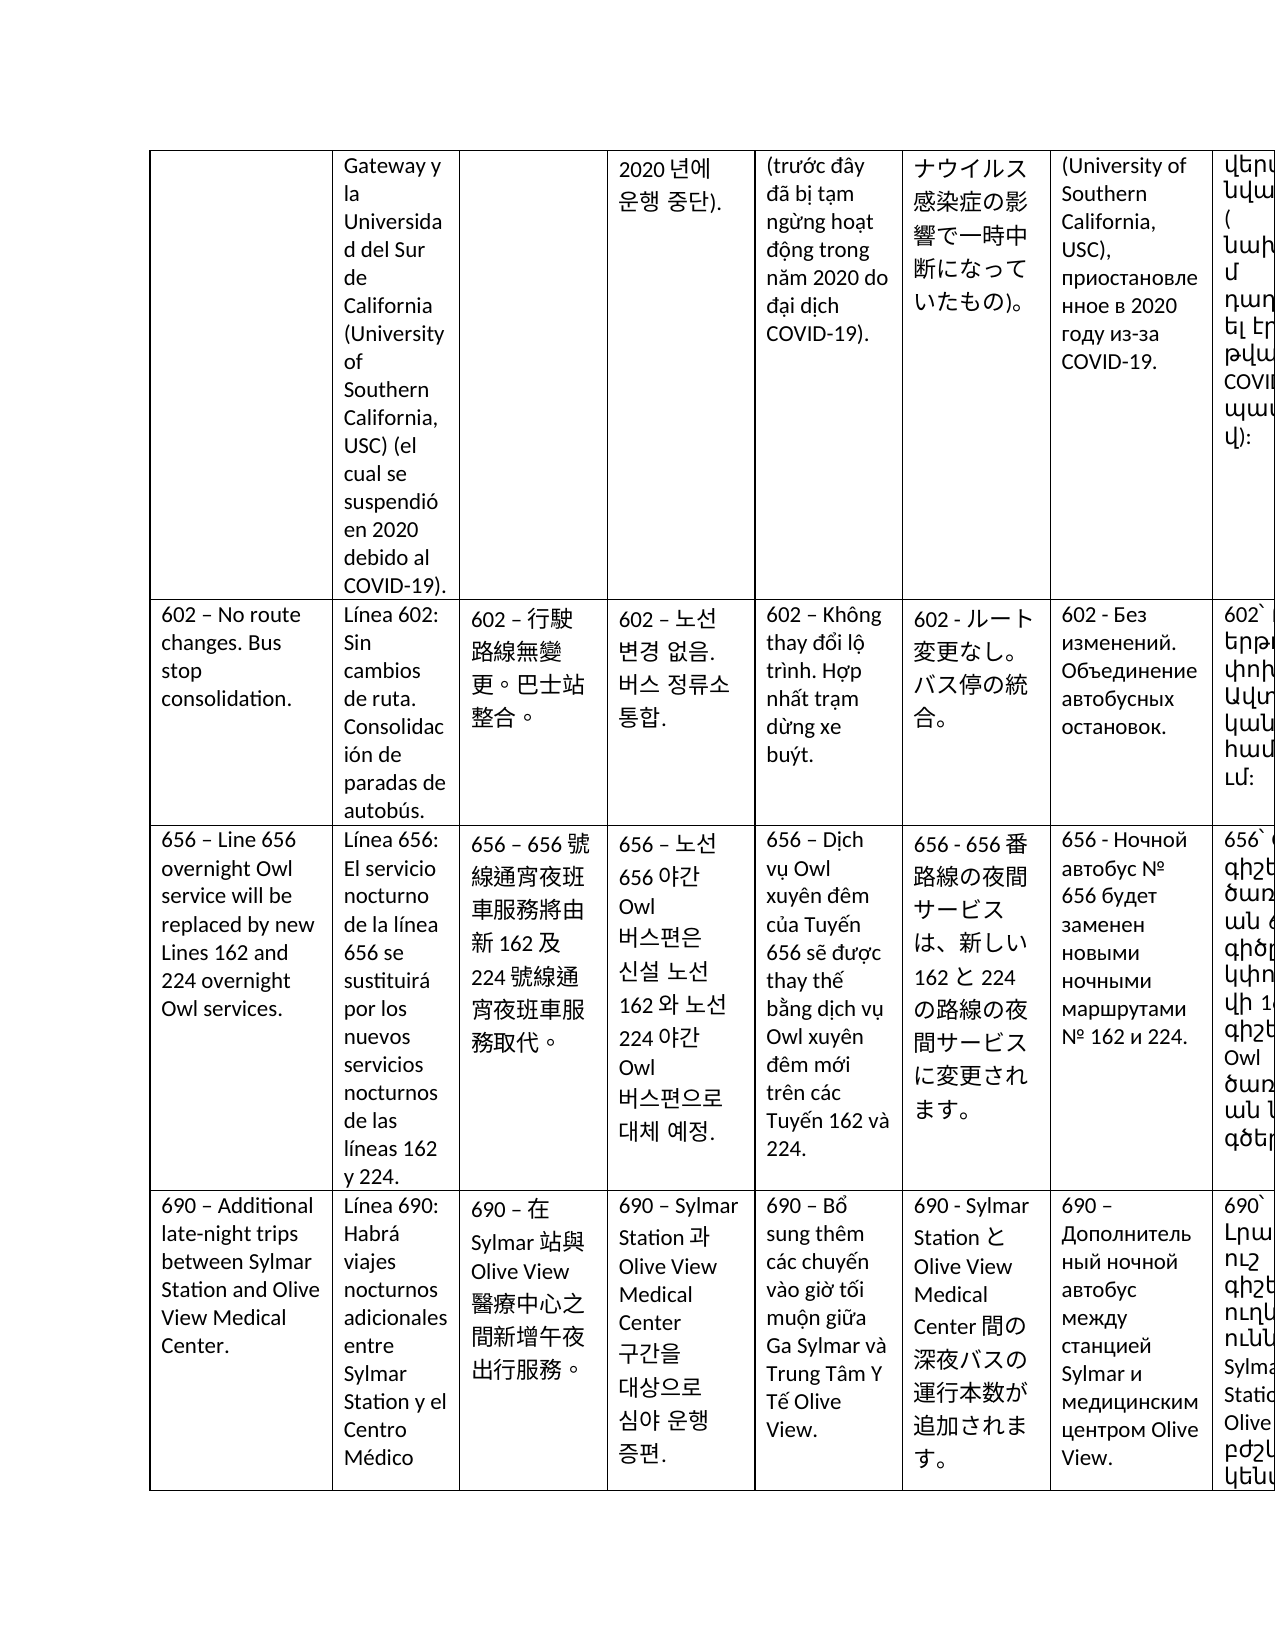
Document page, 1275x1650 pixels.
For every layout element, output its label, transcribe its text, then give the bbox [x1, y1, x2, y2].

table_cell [756, 1191, 902, 1490]
table_cell Línea 656: El servicio nocturno de la línea 656 se sustituirá por los nuevos servicios nocturnos de las líneas 162 y 224. [333, 826, 459, 1190]
table_cell 602 – No route changes. Bus stop consolidation. [151, 600, 332, 824]
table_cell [460, 151, 607, 599]
table_cell Línea 602: Sin cambios de ruta. Consolidación de paradas de autobús. [333, 600, 459, 824]
table_cell 602՝ Ոչ մի երթուղի չի փոխվում: Ավտոբուսի կանգառի համախմբում: [1213, 600, 1274, 824]
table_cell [1051, 151, 1212, 599]
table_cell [608, 151, 754, 599]
table_cell 602 - Без изменений. Объединение автобусных остановок. [1051, 600, 1212, 824]
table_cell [608, 1191, 754, 1490]
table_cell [756, 151, 902, 599]
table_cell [460, 1191, 607, 1490]
table_cell 656 - 656番路線の夜間サービスは、新しい162と224の路線の夜間サービスに変更されます。 [903, 826, 1050, 1190]
table_cell 602 – 行駛路線無變更。巴士站整合。 [460, 600, 607, 824]
table_cell 690՝ Լրացուցիչ ուշ գիշերային ուղևորություններ Sylmar Station-ի և Olive View բժշկական կենտրոնի միջև: [1213, 1191, 1274, 1490]
table_cell 656 – Dịch vụ Owl xuyên đêm của Tuyến 656 sẽ được thay thế bằng dịch vụ Owl xuyên đêm mới trên các Tuyến 162 và 224. [756, 826, 902, 1190]
table_cell 602 - ルート変更なし。バス停の統合。 [903, 600, 1050, 824]
table_cell 656 – Line 656 overnight Owl service will be replaced by new Lines 162 and 224 overnight Owl services. [151, 826, 332, 1190]
table_cell 656 – 노선 656 야간 Owl 버스편은 신설 노선 162와 노선 224 야간 Owl 버스편으로 대체 예정. [608, 826, 754, 1190]
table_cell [1213, 151, 1274, 599]
table_cell 656 – 656號線通宵夜班車服務將由新162及224號線通宵夜班車服務取代。 [460, 826, 607, 1190]
table_cell 656 - Ночной автобус № 656 будет заменен новыми ночными маршрутами № 162 и 224. [1051, 826, 1212, 1190]
table_cell 602 – 노선 변경 없음. 버스 정류소 통합. [608, 600, 754, 824]
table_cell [151, 1191, 332, 1490]
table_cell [333, 1191, 459, 1490]
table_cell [903, 151, 1050, 599]
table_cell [333, 151, 459, 599]
table_cell 602 – Không thay đổi lộ trình. Hợp nhất trạm dừng xe buýt. [756, 600, 902, 824]
table_cell 656՝ Owl գիշերային ծառայության 656 գիծը կփոխարինվի 162 և 224 գիշերային Owl ծառայության նոր գծերով: [1213, 826, 1274, 1190]
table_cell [903, 1191, 1050, 1490]
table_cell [1051, 1191, 1212, 1490]
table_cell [151, 151, 332, 599]
